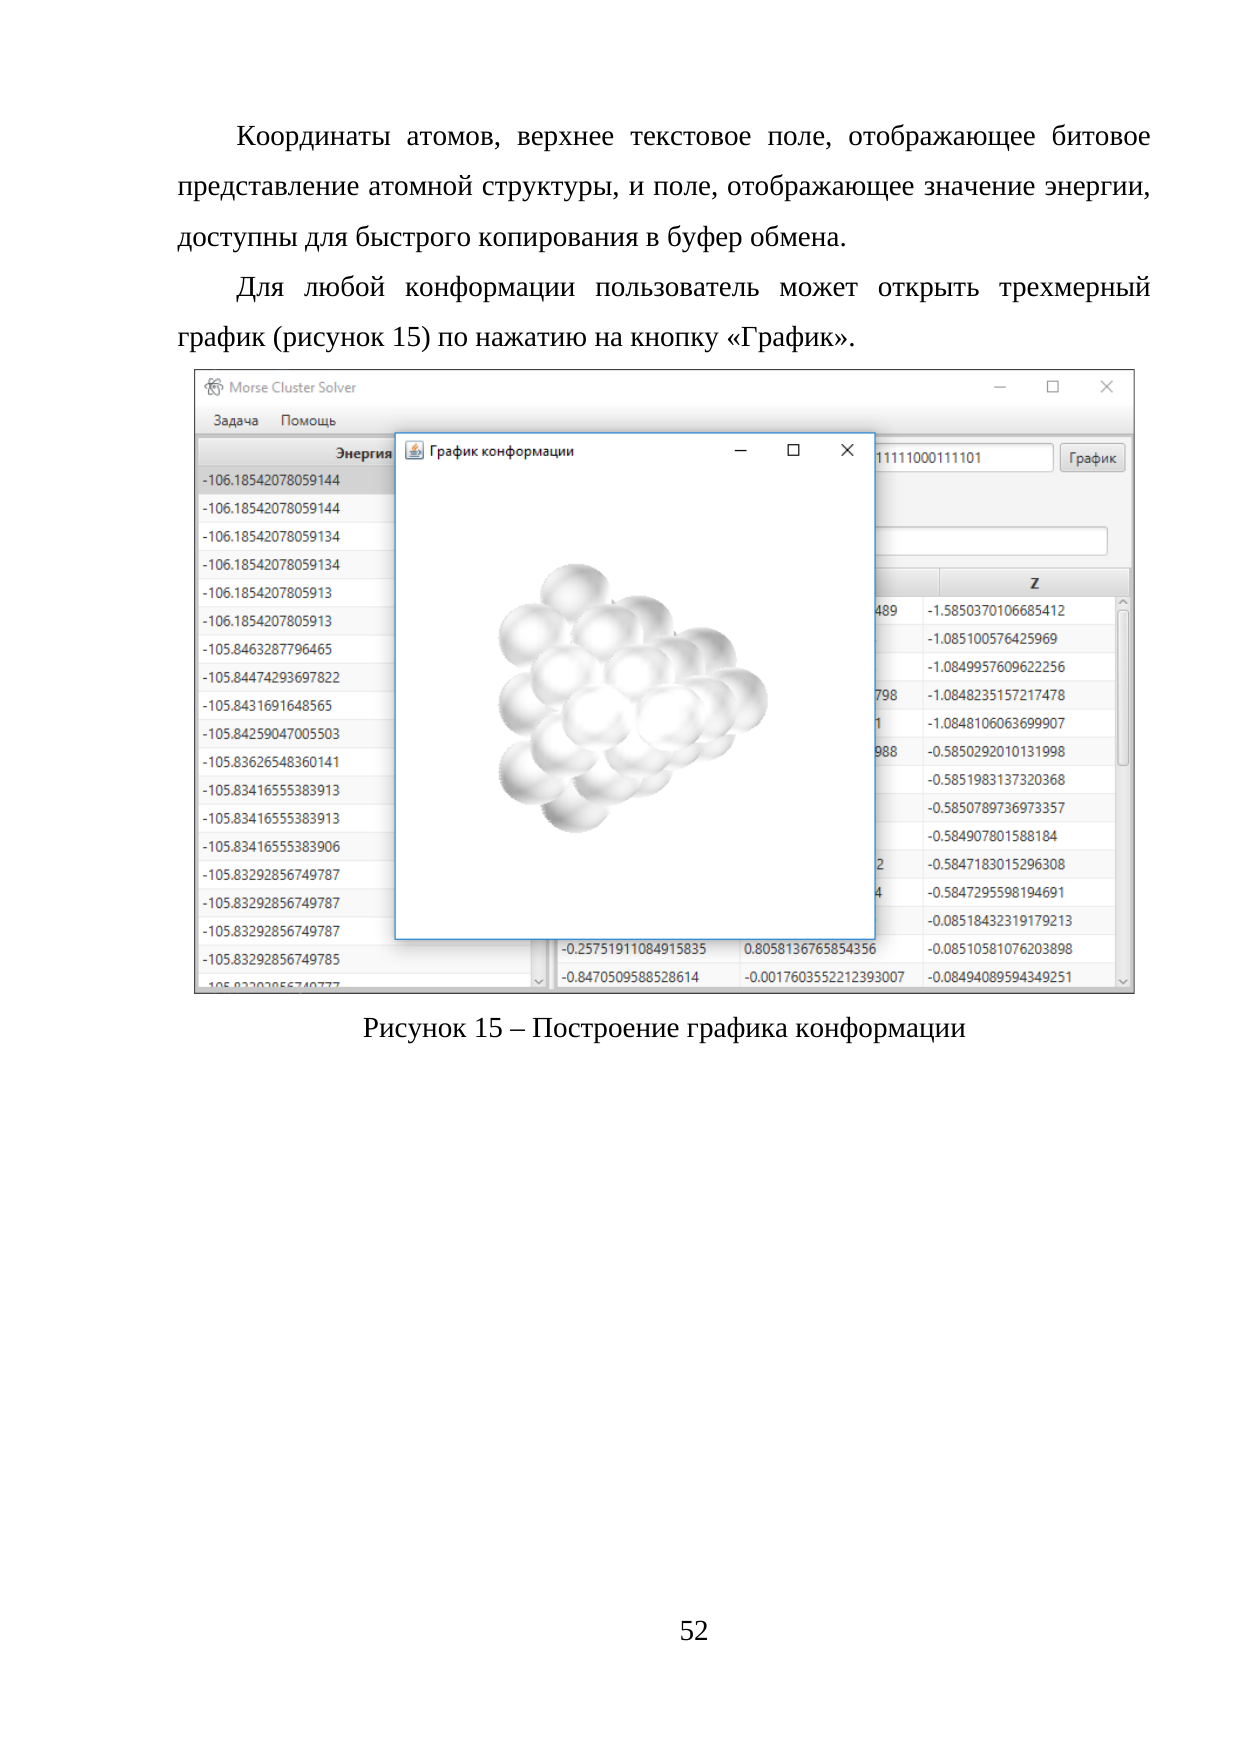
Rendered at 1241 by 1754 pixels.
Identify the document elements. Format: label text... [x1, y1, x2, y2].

text Рисунок 15 – Построение графика конформации [177, 1010, 1152, 1044]
text Координаты атомов, верхнее текстовое поле, отображающее битовое представление атомной структуры, и поле, отображающее значение энергии, доступны для быстрого копирования в буфер обмена. [177, 118, 1152, 252]
picture [194, 369, 1135, 994]
text Для любой конформации пользователь может открыть трехмерный график (рисунок 15) по нажатию на кнопку «График». [177, 269, 1152, 353]
